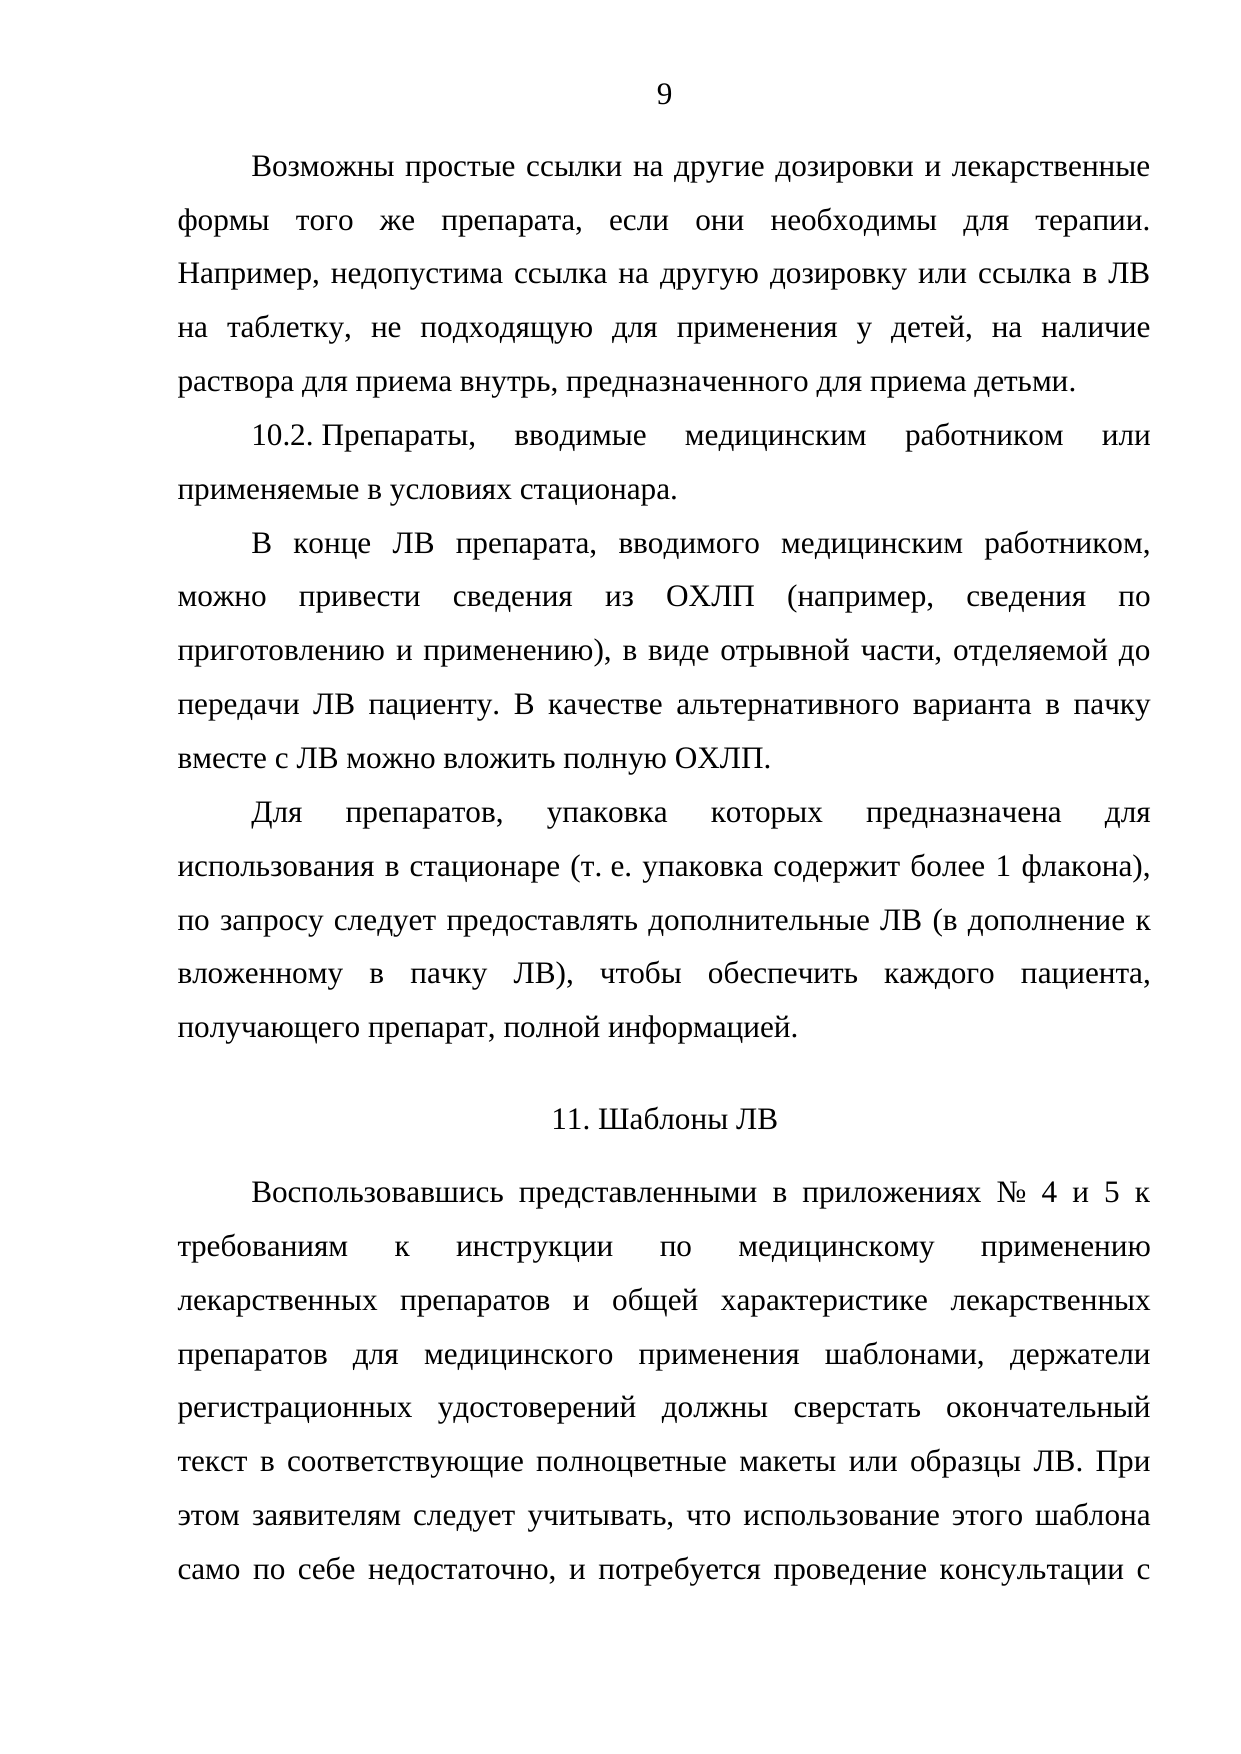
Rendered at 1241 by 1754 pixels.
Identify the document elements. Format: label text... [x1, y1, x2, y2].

text Возможны простые ссылки на другие дозировки и лекарственные формы того же препарата, если они необходимы для терапии. Например, недопустима ссылка на другую дозировку или ссылка в ЛВ на таблетку, не подходящую для применения у детей, на наличие раствора для приема внутрь, предназначенного для приема детьми. [177, 147, 1152, 398]
subtitle 10.2. Препараты, вводимые медицинским работником или применяемые в условиях стационара. [177, 416, 1152, 506]
text В конце ЛВ препарата, вводимого медицинским работником, можно привести сведения из ОХЛП (например, сведения по приготовлению и применению), в виде отрывной части, отделяемой до передачи ЛВ пациенту. В качестве альтернативного варианта в пачку вместе с ЛВ можно вложить полную ОХЛП. [177, 524, 1152, 775]
text 11. Шаблоны ЛВ [177, 1100, 1152, 1136]
text Для препаратов, упаковка которых предназначена для использования в стационаре (т. е. упаковка содержит более 1 флакона), по запросу следует предоставлять дополнительные ЛВ (в дополнение к вложенному в пачку ЛВ), чтобы обеспечить каждого пациента, получающего препарат, полной информацией. [177, 793, 1152, 1044]
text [177, 1173, 1152, 1586]
